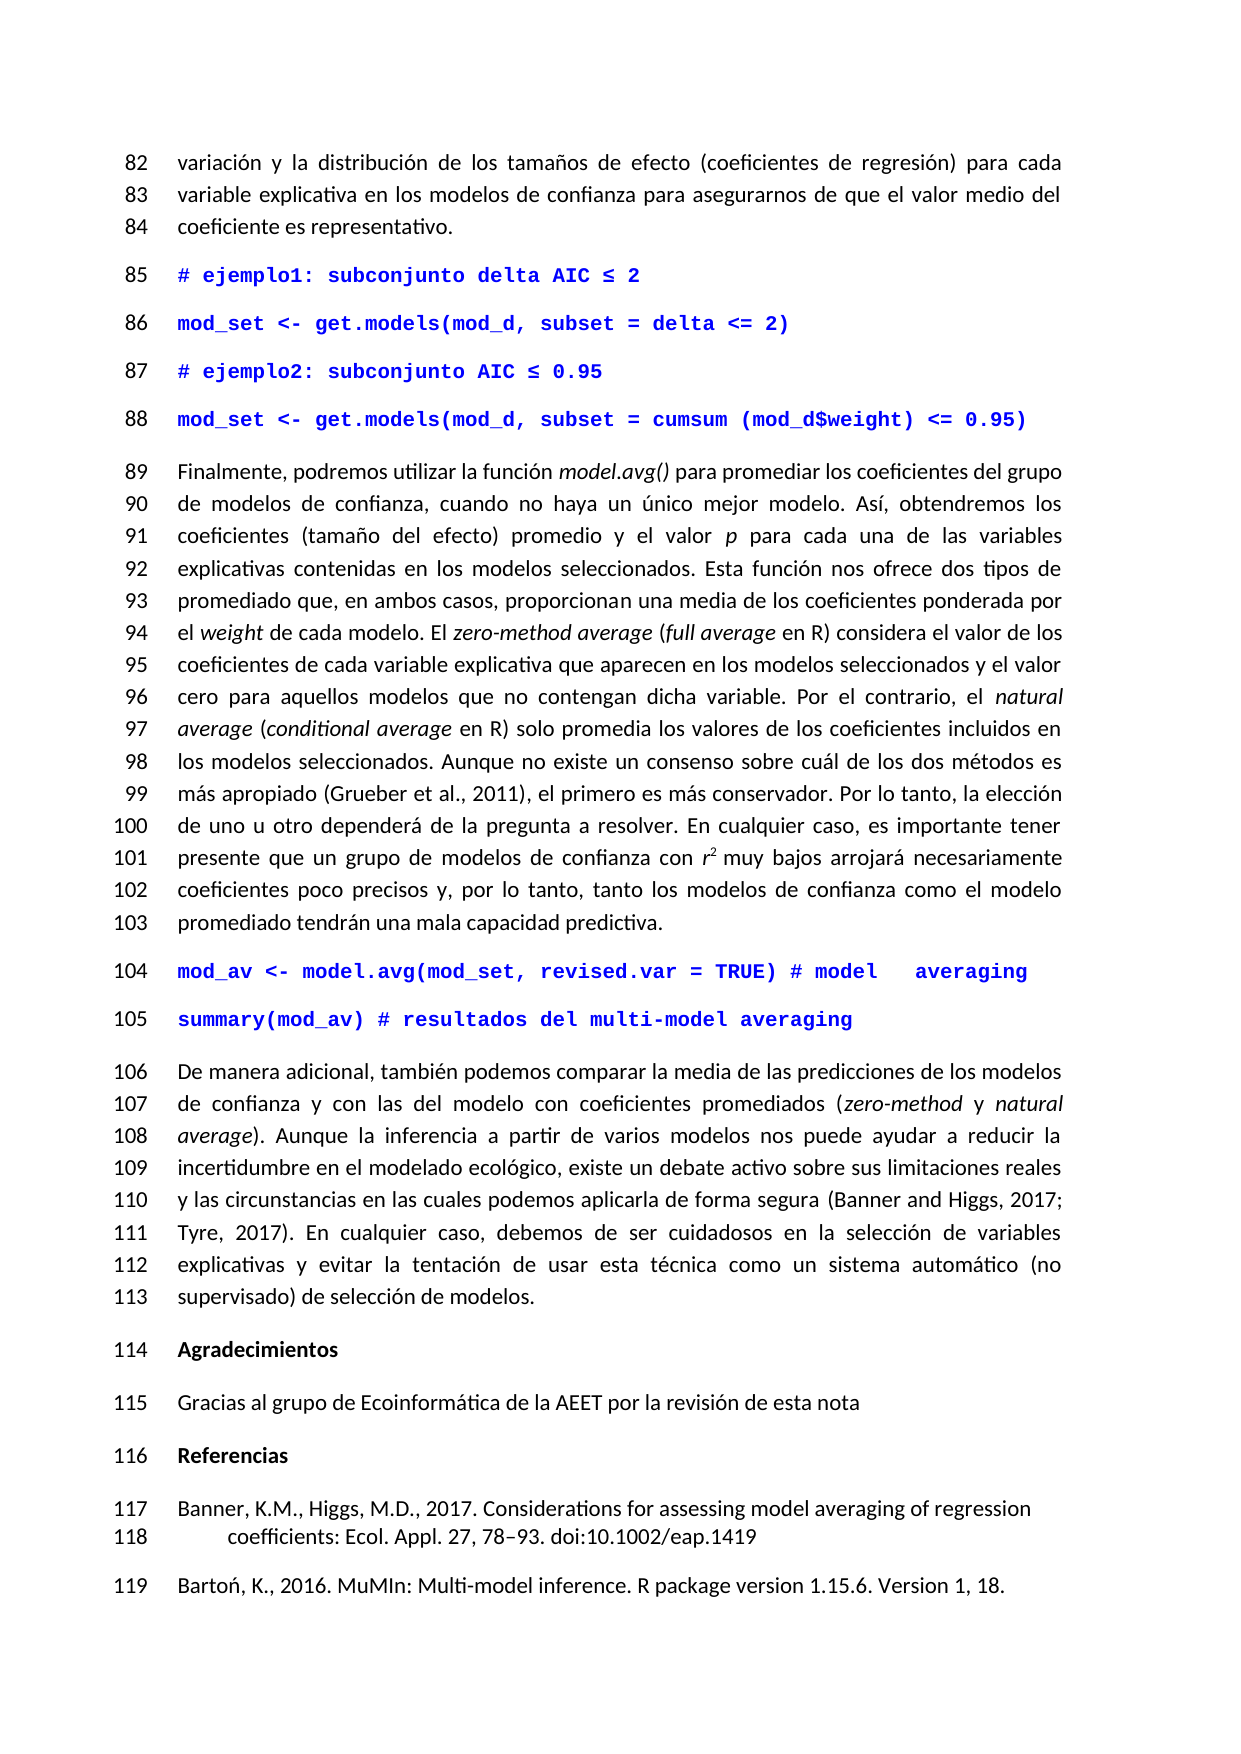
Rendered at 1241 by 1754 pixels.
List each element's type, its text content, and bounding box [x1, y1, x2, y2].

text Referencias [177, 1441, 1063, 1469]
text mod_set <- get.models(mod_d, subset = delta <= 2) [177, 313, 1063, 337]
text summary(mod_av) # resultados del multi-model averaging [177, 1009, 1063, 1032]
text mod_av <- model.avg(mod_set, revised.var = TRUE) # model averaging [177, 961, 1063, 984]
text Bartoń, K., 2016. MuMIn: Multi-model inference. R package version 1.15.6. Version 1, 18. [177, 1571, 1063, 1599]
text # ejemplo2: subconjunto AIC ≤ 0.95 [177, 361, 1063, 385]
text Gracias al grupo de Ecoinformática de la AEET por la revisión de esta nota [177, 1388, 1063, 1416]
text Agradecimientos [177, 1335, 1063, 1363]
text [177, 148, 1063, 240]
text # ejemplo1: subconjunto delta AIC ≤ 2 [177, 265, 1063, 289]
text Banner, K.M., Higgs, M.D., 2017. Considerations for assessing model averaging of regression coefficients: Ecol. Appl. 27, 78–93. doi:10.1002/eap.1419 [177, 1494, 1063, 1550]
text De manera adicional, también podemos comparar la media de las predicciones de los modelos de confianza y con las del modelo con coeficientes promediados (zero-method y natural average). Aunque la inferencia a partir de varios modelos nos puede ayudar a reducir la incertidumbre en el modelado ecológico, existe un debate activo sobre sus limitaciones reales y las circunstancias en las cuales podemos aplicarla de forma segura (Banner and Higgs, 2017; Tyre, 2017). En cualquier caso, debemos de ser cuidadosos en la selección de variables explicativas y evitar la tentación de usar esta técnica como un sistema automático (no supervisado) de selección de modelos. [177, 1057, 1063, 1310]
text mod_set <- get.models(mod_d, subset = cumsum (mod_d$weight) <= 0.95) [177, 409, 1063, 433]
text Finalmente, podremos utilizar la función model.avg() para promediar los coeficientes del grupo de modelos de confianza, cuando no haya un único mejor modelo. Así, obtendremos los coeficientes (tamaño del efecto) promedio y el valor p para cada una de las variables explicativas contenidas en los modelos seleccionados. Esta función nos ofrece dos tipos de promediado que, en ambos casos, proporcionan una media de los coeficientes ponderada por el weight de cada modelo. El zero-method average (full average en R) considera el valor de los coeficientes de cada variable explicativa que aparecen en los modelos seleccionados y el valor cero para aquellos modelos que no contengan dicha variable. Por el contrario, el natural average (conditional average en R) solo promedia los valores de los coeficientes incluidos en los modelos seleccionados. Aunque no existe un consenso sobre cuál de los dos métodos es más apropiado (Grueber et al., 2011), el primero es más conservador. Por lo tanto, la elección de uno u otro dependerá de la pregunta a resolver. En cualquier caso, es importante tener presente que un grupo de modelos de confianza con r2 muy bajos arrojará necesariamente coeficientes poco precisos y, por lo tanto, tanto los modelos de confianza como el modelo promediado tendrán una mala capacidad predictiva. [177, 457, 1063, 936]
